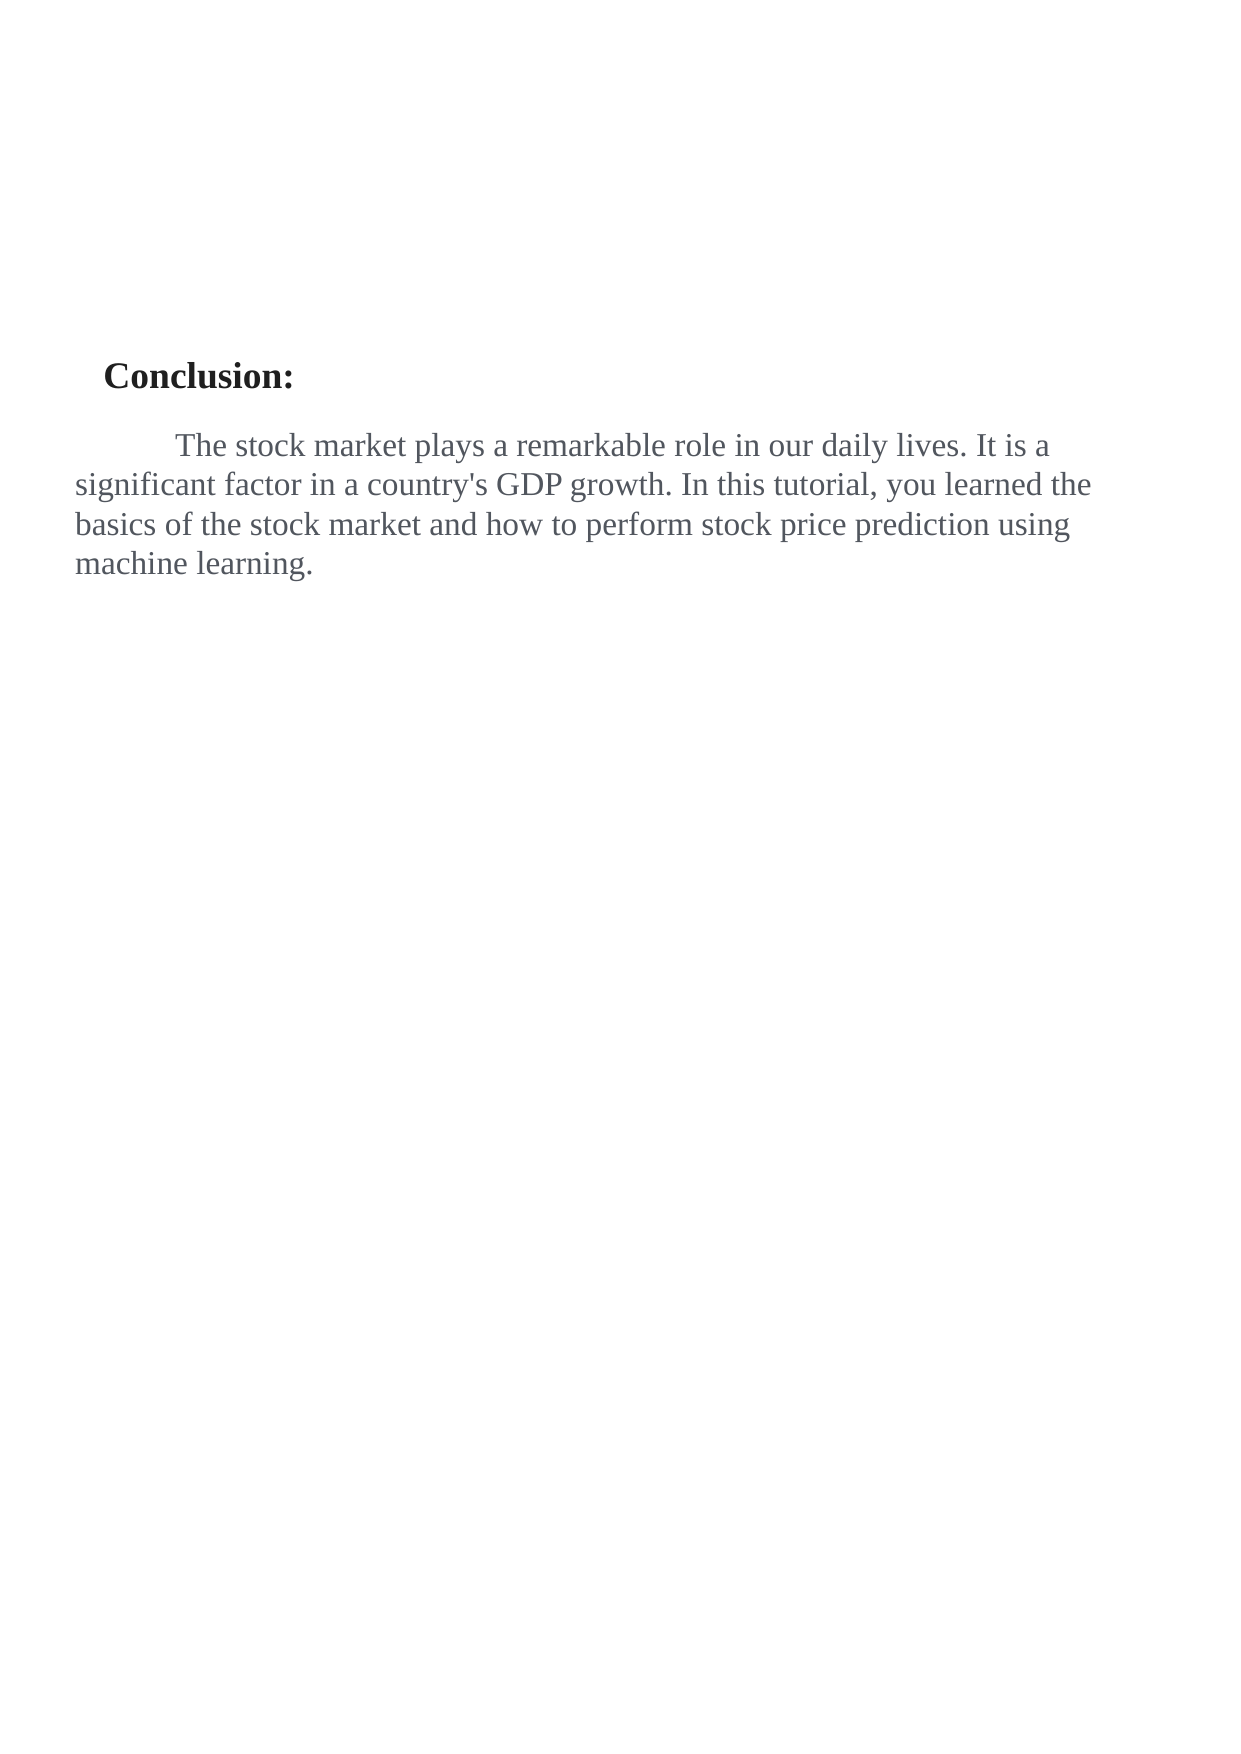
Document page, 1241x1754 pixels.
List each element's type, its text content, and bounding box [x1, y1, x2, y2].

text The stock market plays a remarkable role in our daily lives. It is a significant factor in a country's GDP growth. In this tutorial, you learned the basics of the stock market and how to perform stock price prediction using machine learning. [75, 425, 1164, 582]
text Conclusion: [75, 353, 1164, 396]
